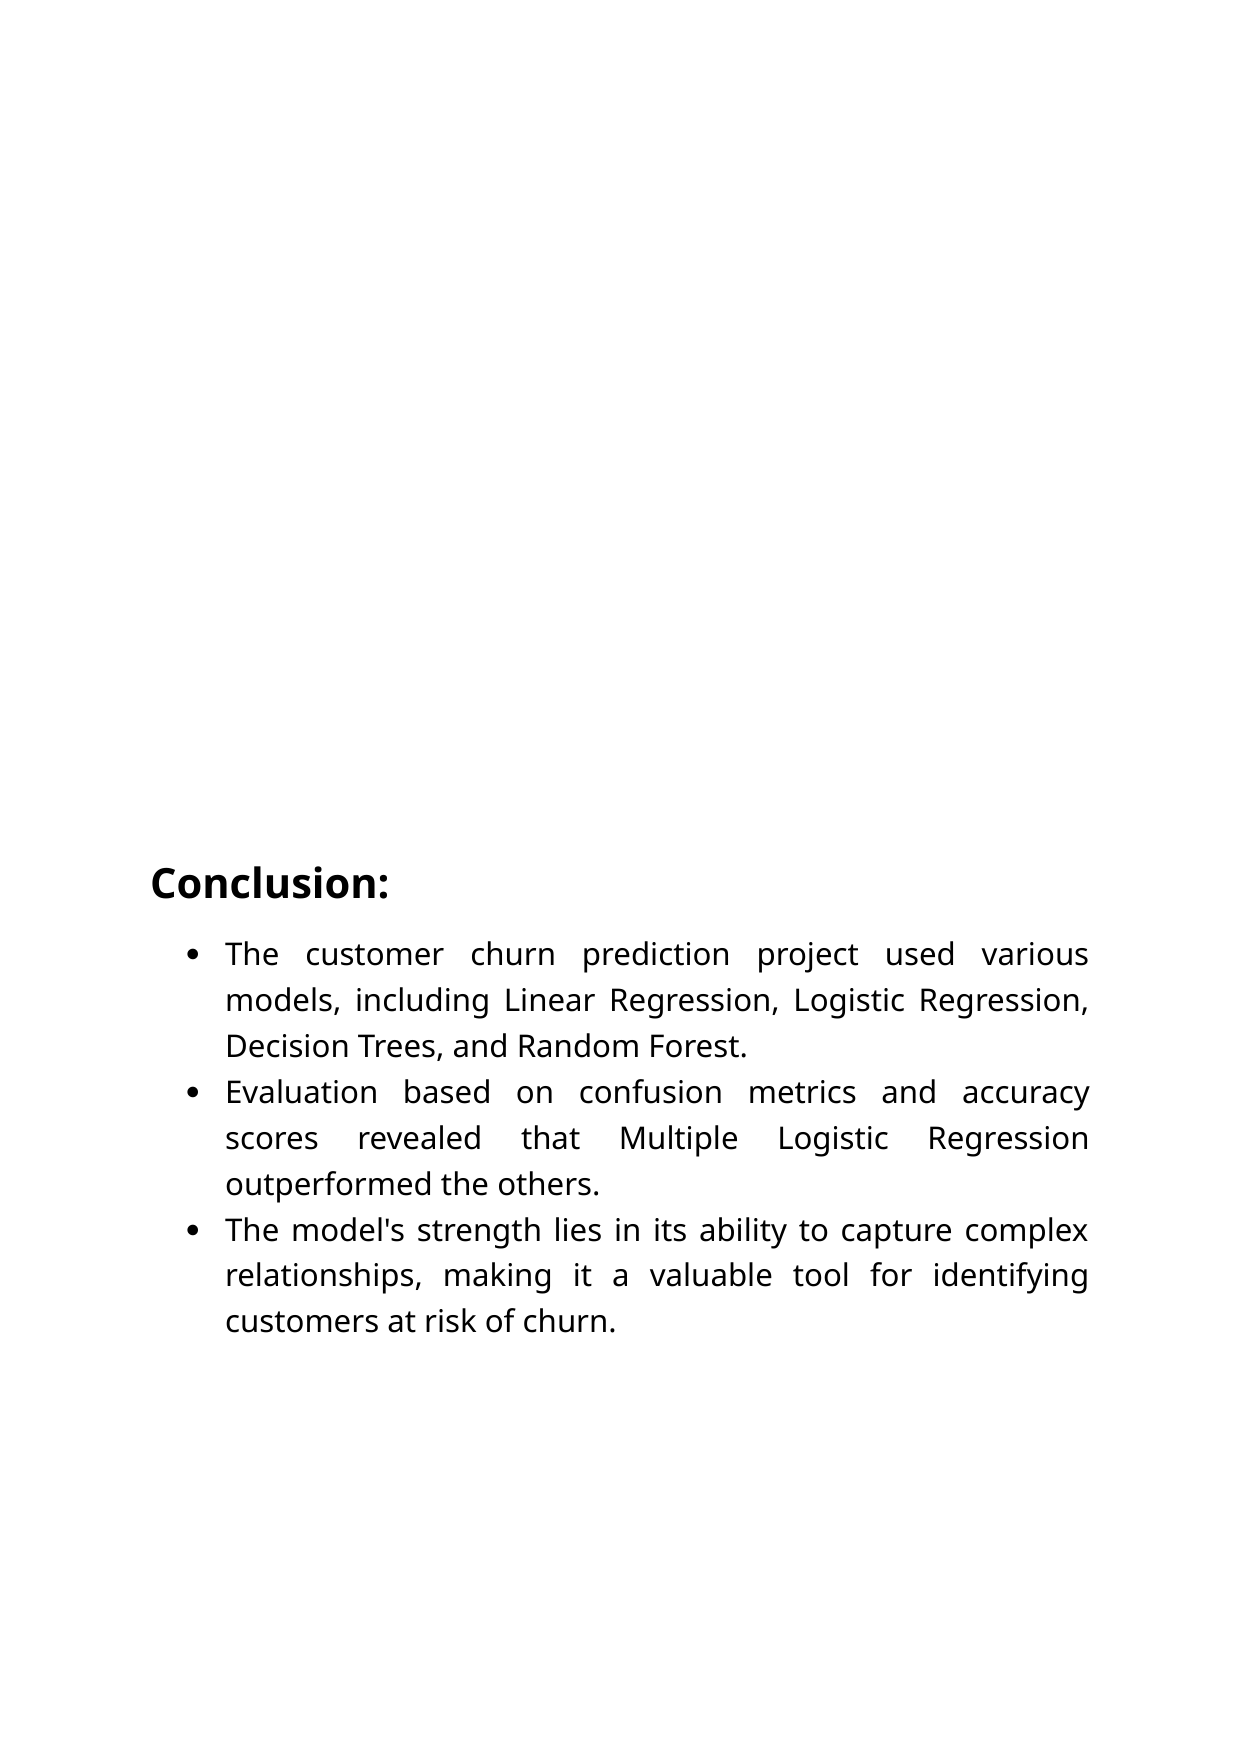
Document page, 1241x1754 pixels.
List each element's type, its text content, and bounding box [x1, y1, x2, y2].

list The customer churn prediction project used various models, including Linear Regression, Logistic Regression, Decision Trees, and Random Forest. [187, 932, 1090, 1066]
text Conclusion: [150, 854, 1090, 911]
list The model's strength lies in its ability to capture complex relationships, making it a valuable tool for identifying customers at risk of churn. [187, 1207, 1090, 1342]
list Evaluation based on confusion metrics and accuracy scores revealed that Multiple Logistic Regression outperformed the others. [187, 1070, 1090, 1204]
